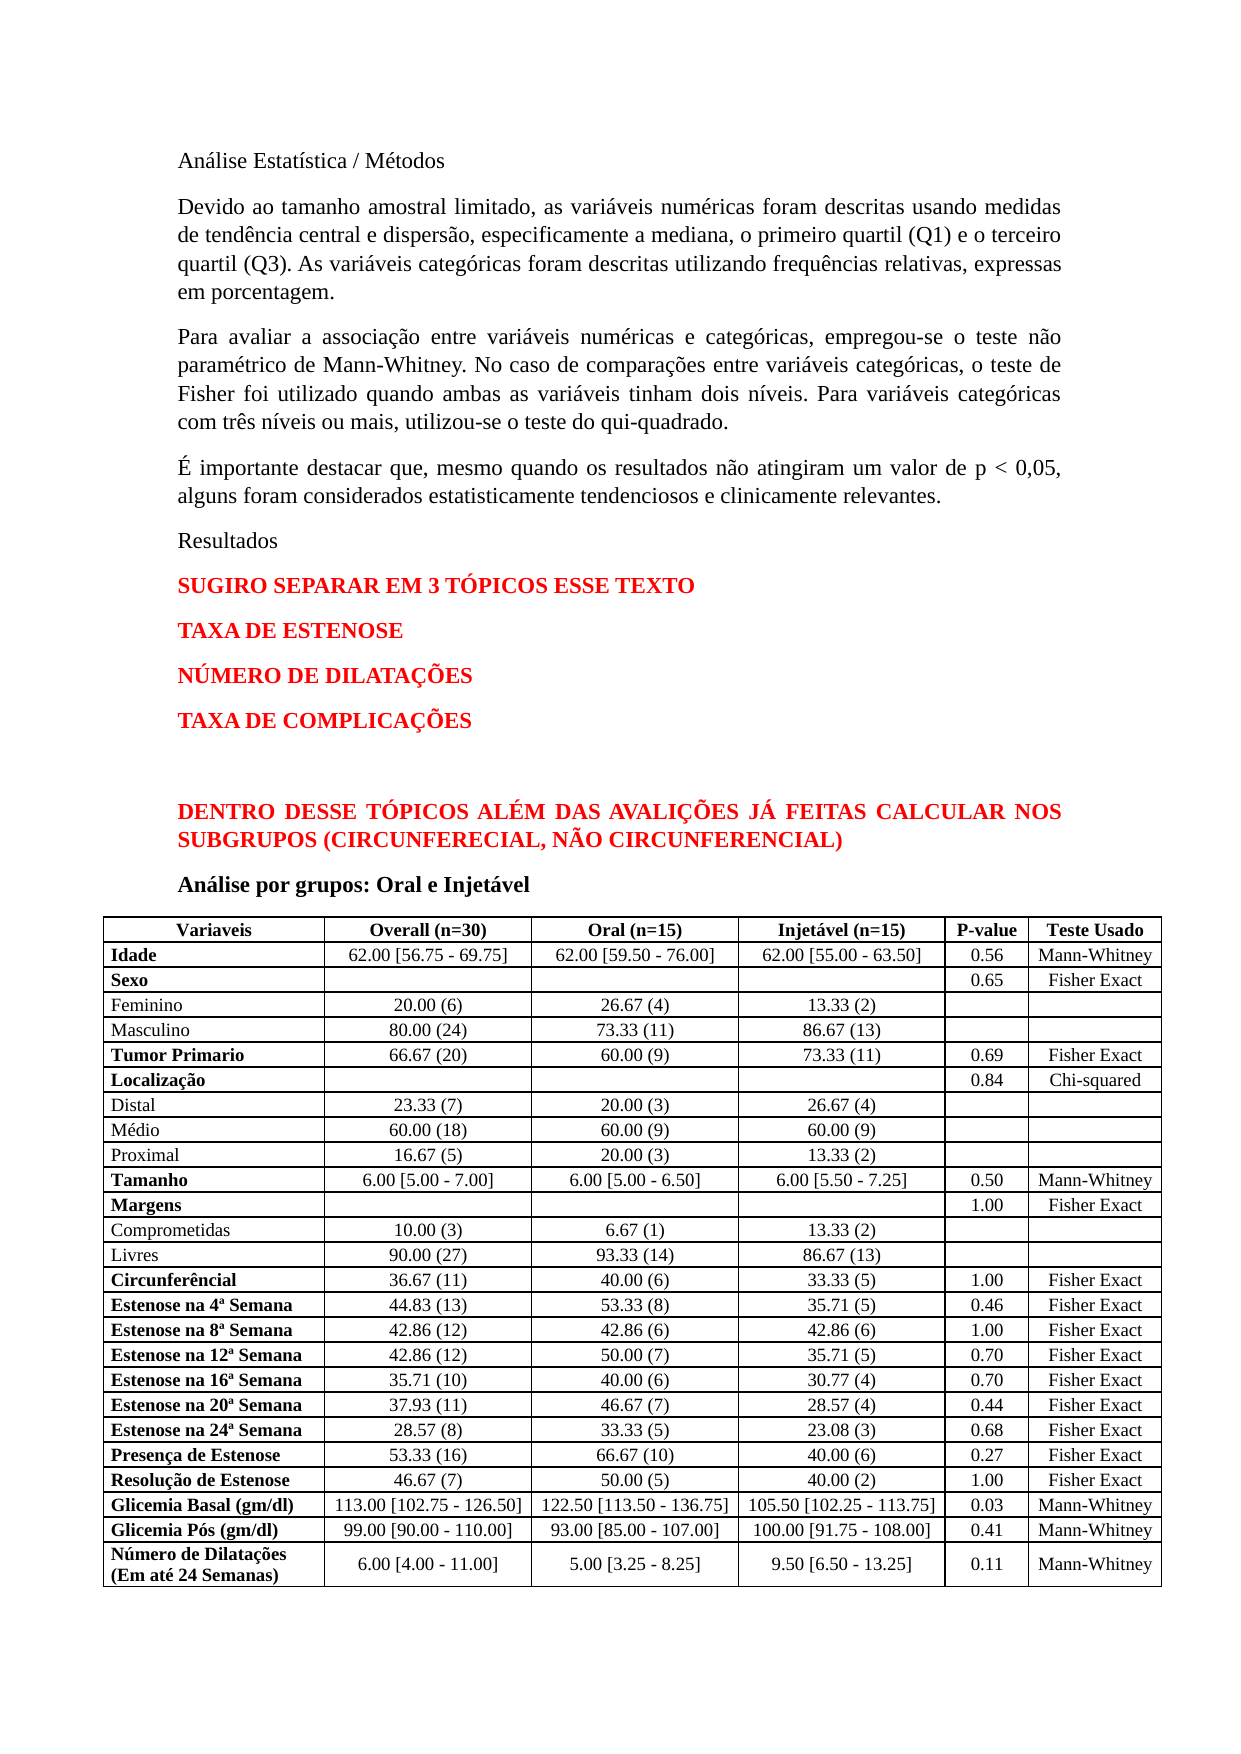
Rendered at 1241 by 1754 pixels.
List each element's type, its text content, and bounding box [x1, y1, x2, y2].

table_cell [946, 1143, 1028, 1166]
table_cell 10.00 (3) [325, 1218, 531, 1241]
table_header P-value [946, 918, 1028, 941]
table_cell 23.08 (3) [739, 1418, 944, 1441]
table_cell Fisher Exact [1029, 1043, 1161, 1066]
table_cell 0.68 [946, 1418, 1028, 1441]
table_cell [1029, 1118, 1161, 1141]
text Resultados [177, 527, 1063, 553]
table_cell [532, 968, 738, 991]
table_cell 62.00 [56.75 - 69.75] [325, 943, 531, 966]
table_cell Número de Dilatações (Em até 24 Semanas) [104, 1543, 324, 1586]
table_cell Masculino [104, 1018, 324, 1041]
table_cell 46.67 (7) [325, 1468, 531, 1491]
table_cell Estenose na 12ª Semana [104, 1343, 324, 1366]
table_cell Circunferêncial [104, 1268, 324, 1291]
text Para avaliar a associação entre variáveis numéricas e categóricas, empregou-se o teste não paramétrico de Mann-Whitney. No caso de comparações entre variáveis categóricas, o teste de Fisher foi utilizado quando ambas as variáveis tinham dois níveis. Para variáveis categóricas com três níveis ou mais, utilizou-se o teste do qui-quadrado. [177, 323, 1063, 435]
table_header Teste Usado [1029, 918, 1161, 941]
text Devido ao tamanho amostral limitado, as variáveis numéricas foram descritas usando medidas de tendência central e dispersão, especificamente a mediana, o primeiro quartil (Q1) e o terceiro quartil (Q3). As variáveis categóricas foram descritas utilizando frequências relativas, expressas em porcentagem. [177, 193, 1063, 304]
table_cell Proximal [104, 1143, 324, 1166]
table_cell 0.65 [946, 968, 1028, 991]
table_cell 13.33 (2) [739, 1218, 944, 1241]
table_cell 20.00 (3) [532, 1093, 738, 1116]
table_cell 42.86 (6) [739, 1318, 944, 1341]
table_cell Livres [104, 1243, 324, 1266]
table_cell Fisher Exact [1029, 1343, 1161, 1366]
table_cell 23.33 (7) [325, 1093, 531, 1116]
table_cell Sexo [104, 968, 324, 991]
text TAXA DE ESTENOSE [177, 617, 1063, 644]
table_cell Fisher Exact [1029, 1368, 1161, 1391]
table_cell 40.00 (6) [739, 1443, 944, 1466]
table_cell Tumor Primario [104, 1043, 324, 1066]
table_cell 35.71 (5) [739, 1293, 944, 1316]
table_cell 26.67 (4) [739, 1093, 944, 1116]
table_cell Fisher Exact [1029, 1468, 1161, 1491]
table_cell 0.44 [946, 1393, 1028, 1416]
table_cell 60.00 (9) [532, 1043, 738, 1066]
text Análise Estatística / Métodos [177, 148, 1063, 174]
table_cell 105.50 [102.25 - 113.75] [739, 1493, 944, 1516]
table_cell Margens [104, 1193, 324, 1216]
table_header Variaveis [104, 918, 324, 941]
table_cell 28.57 (4) [739, 1393, 944, 1416]
table_cell 0.70 [946, 1368, 1028, 1391]
table_cell 0.41 [946, 1518, 1028, 1541]
table_cell Feminino [104, 993, 324, 1016]
table_cell Fisher Exact [1029, 1318, 1161, 1341]
table_cell Médio [104, 1118, 324, 1141]
table_cell [1029, 1143, 1161, 1166]
table_cell 0.27 [946, 1443, 1028, 1466]
table_cell 0.11 [946, 1543, 1028, 1586]
table_cell Chi-squared [1029, 1068, 1161, 1091]
table_cell 35.71 (5) [739, 1343, 944, 1366]
table_cell 0.03 [946, 1493, 1028, 1516]
table_cell [946, 1093, 1028, 1116]
table_cell Fisher Exact [1029, 1193, 1161, 1216]
table_cell 0.70 [946, 1343, 1028, 1366]
text Análise por grupos: Oral e Injetável [177, 871, 1063, 898]
table_cell 13.33 (2) [739, 993, 944, 1016]
table_cell 99.00 [90.00 - 110.00] [325, 1518, 531, 1541]
table_cell 6.00 [5.50 - 7.25] [739, 1168, 944, 1191]
table_cell 16.67 (5) [325, 1143, 531, 1166]
table_cell [1029, 1243, 1161, 1266]
table_cell 122.50 [113.50 - 136.75] [532, 1493, 738, 1516]
table_cell [1029, 1018, 1161, 1041]
table_cell Estenose na 16ª Semana [104, 1368, 324, 1391]
text DENTRO DESSE TÓPICOS ALÉM DAS AVALIÇÕES JÁ FEITAS CALCULAR NOS SUBGRUPOS (CIRCUNFERECIAL, NÃO CIRCUNFERENCIAL) [177, 798, 1063, 852]
table_cell 66.67 (20) [325, 1043, 531, 1066]
table_cell 1.00 [946, 1268, 1028, 1291]
table_cell Distal [104, 1093, 324, 1116]
table_cell Estenose na 4ª Semana [104, 1293, 324, 1316]
table_cell 33.33 (5) [532, 1418, 738, 1441]
table_cell Mann-Whitney [1029, 1493, 1161, 1516]
table_cell 40.00 (6) [532, 1368, 738, 1391]
table_cell [946, 1243, 1028, 1266]
table_cell Mann-Whitney [1029, 1168, 1161, 1191]
table_cell Estenose na 8ª Semana [104, 1318, 324, 1341]
table_cell 113.00 [102.75 - 126.50] [325, 1493, 531, 1516]
table_cell 20.00 (3) [532, 1143, 738, 1166]
table_cell 9.50 [6.50 - 13.25] [739, 1543, 944, 1586]
table_cell Localização [104, 1068, 324, 1091]
table_cell Mann-Whitney [1029, 1518, 1161, 1541]
table_cell 46.67 (7) [532, 1393, 738, 1416]
table_header Overall (n=30) [325, 918, 531, 941]
table_cell 93.00 [85.00 - 107.00] [532, 1518, 738, 1541]
table_cell Estenose na 20ª Semana [104, 1393, 324, 1416]
table_cell 28.57 (8) [325, 1418, 531, 1441]
table_cell 73.33 (11) [739, 1043, 944, 1066]
table_cell 93.33 (14) [532, 1243, 738, 1266]
table_cell Comprometidas [104, 1218, 324, 1241]
table_cell [946, 1018, 1028, 1041]
table_cell Fisher Exact [1029, 1293, 1161, 1316]
table_header Injetável (n=15) [739, 918, 944, 941]
table_cell Idade [104, 943, 324, 966]
table_cell [325, 1193, 531, 1216]
table_cell [325, 968, 531, 991]
table_cell 86.67 (13) [739, 1243, 944, 1266]
table_cell 6.00 [4.00 - 11.00] [325, 1543, 531, 1586]
table_cell 100.00 [91.75 - 108.00] [739, 1518, 944, 1541]
table_cell 40.00 (2) [739, 1468, 944, 1491]
table_cell 6.00 [5.00 - 6.50] [532, 1168, 738, 1191]
table_cell 33.33 (5) [739, 1268, 944, 1291]
text SUGIRO SEPARAR EM 3 TÓPICOS ESSE TEXTO [177, 572, 1063, 598]
table_cell [1029, 993, 1161, 1016]
table_cell [739, 968, 944, 991]
table_cell [739, 1068, 944, 1091]
table_cell 44.83 (13) [325, 1293, 531, 1316]
table_cell 42.86 (6) [532, 1318, 738, 1341]
table_cell Estenose na 24ª Semana [104, 1418, 324, 1441]
table_cell Glicemia Basal (gm/dl) [104, 1493, 324, 1516]
table_cell 20.00 (6) [325, 993, 531, 1016]
table_cell 0.84 [946, 1068, 1028, 1091]
table_cell 60.00 (18) [325, 1118, 531, 1141]
table_cell [532, 1068, 738, 1091]
text NÚMERO DE DILATAÇÕES [177, 662, 1063, 689]
table_cell Presença de Estenose [104, 1443, 324, 1466]
table_cell Fisher Exact [1029, 1443, 1161, 1466]
table_cell 90.00 (27) [325, 1243, 531, 1266]
table_cell 6.00 [5.00 - 7.00] [325, 1168, 531, 1191]
table_cell [1029, 1093, 1161, 1116]
table_cell [1029, 1218, 1161, 1241]
table_cell Fisher Exact [1029, 1393, 1161, 1416]
table_cell 50.00 (5) [532, 1468, 738, 1491]
table_cell 1.00 [946, 1318, 1028, 1341]
table_cell [532, 1193, 738, 1216]
table_cell 0.50 [946, 1168, 1028, 1191]
table_cell 73.33 (11) [532, 1018, 738, 1041]
table_cell Mann-Whitney [1029, 943, 1161, 966]
table_cell Fisher Exact [1029, 968, 1161, 991]
text É importante destacar que, mesmo quando os resultados não atingiram um valor de p < 0,05, alguns foram considerados estatisticamente tendenciosos e clinicamente relevantes. [177, 453, 1063, 508]
table_cell Mann-Whitney [1029, 1543, 1161, 1586]
table_cell 6.67 (1) [532, 1218, 738, 1241]
table_cell 60.00 (9) [532, 1118, 738, 1141]
table_cell 42.86 (12) [325, 1318, 531, 1341]
table_cell 36.67 (11) [325, 1268, 531, 1291]
table_cell 62.00 [55.00 - 63.50] [739, 943, 944, 966]
table_cell 1.00 [946, 1468, 1028, 1491]
table_cell Fisher Exact [1029, 1268, 1161, 1291]
table_cell Glicemia Pós (gm/dl) [104, 1518, 324, 1541]
table_cell 66.67 (10) [532, 1443, 738, 1466]
table_cell 53.33 (8) [532, 1293, 738, 1316]
table_cell Resolução de Estenose [104, 1468, 324, 1491]
table_cell 26.67 (4) [532, 993, 738, 1016]
table_cell [946, 1118, 1028, 1141]
table_cell [739, 1193, 944, 1216]
table_cell 30.77 (4) [739, 1368, 944, 1391]
table_header Oral (n=15) [532, 918, 738, 941]
table_cell 86.67 (13) [739, 1018, 944, 1041]
table_cell 40.00 (6) [532, 1268, 738, 1291]
table_cell 80.00 (24) [325, 1018, 531, 1041]
table_cell 0.46 [946, 1293, 1028, 1316]
table_cell [946, 1218, 1028, 1241]
table_cell 42.86 (12) [325, 1343, 531, 1366]
table_cell Fisher Exact [1029, 1418, 1161, 1441]
table_cell 60.00 (9) [739, 1118, 944, 1141]
text TAXA DE COMPLICAÇÕES [177, 707, 1063, 734]
table_cell 5.00 [3.25 - 8.25] [532, 1543, 738, 1586]
table_cell 37.93 (11) [325, 1393, 531, 1416]
table_cell 62.00 [59.50 - 76.00] [532, 943, 738, 966]
table_cell 1.00 [946, 1193, 1028, 1216]
table_cell Tamanho [104, 1168, 324, 1191]
table_cell [946, 993, 1028, 1016]
table_cell 50.00 (7) [532, 1343, 738, 1366]
table_cell 35.71 (10) [325, 1368, 531, 1391]
table_cell 13.33 (2) [739, 1143, 944, 1166]
table_cell [325, 1068, 531, 1091]
table_cell 0.69 [946, 1043, 1028, 1066]
table_cell 0.56 [946, 943, 1028, 966]
table_cell 53.33 (16) [325, 1443, 531, 1466]
